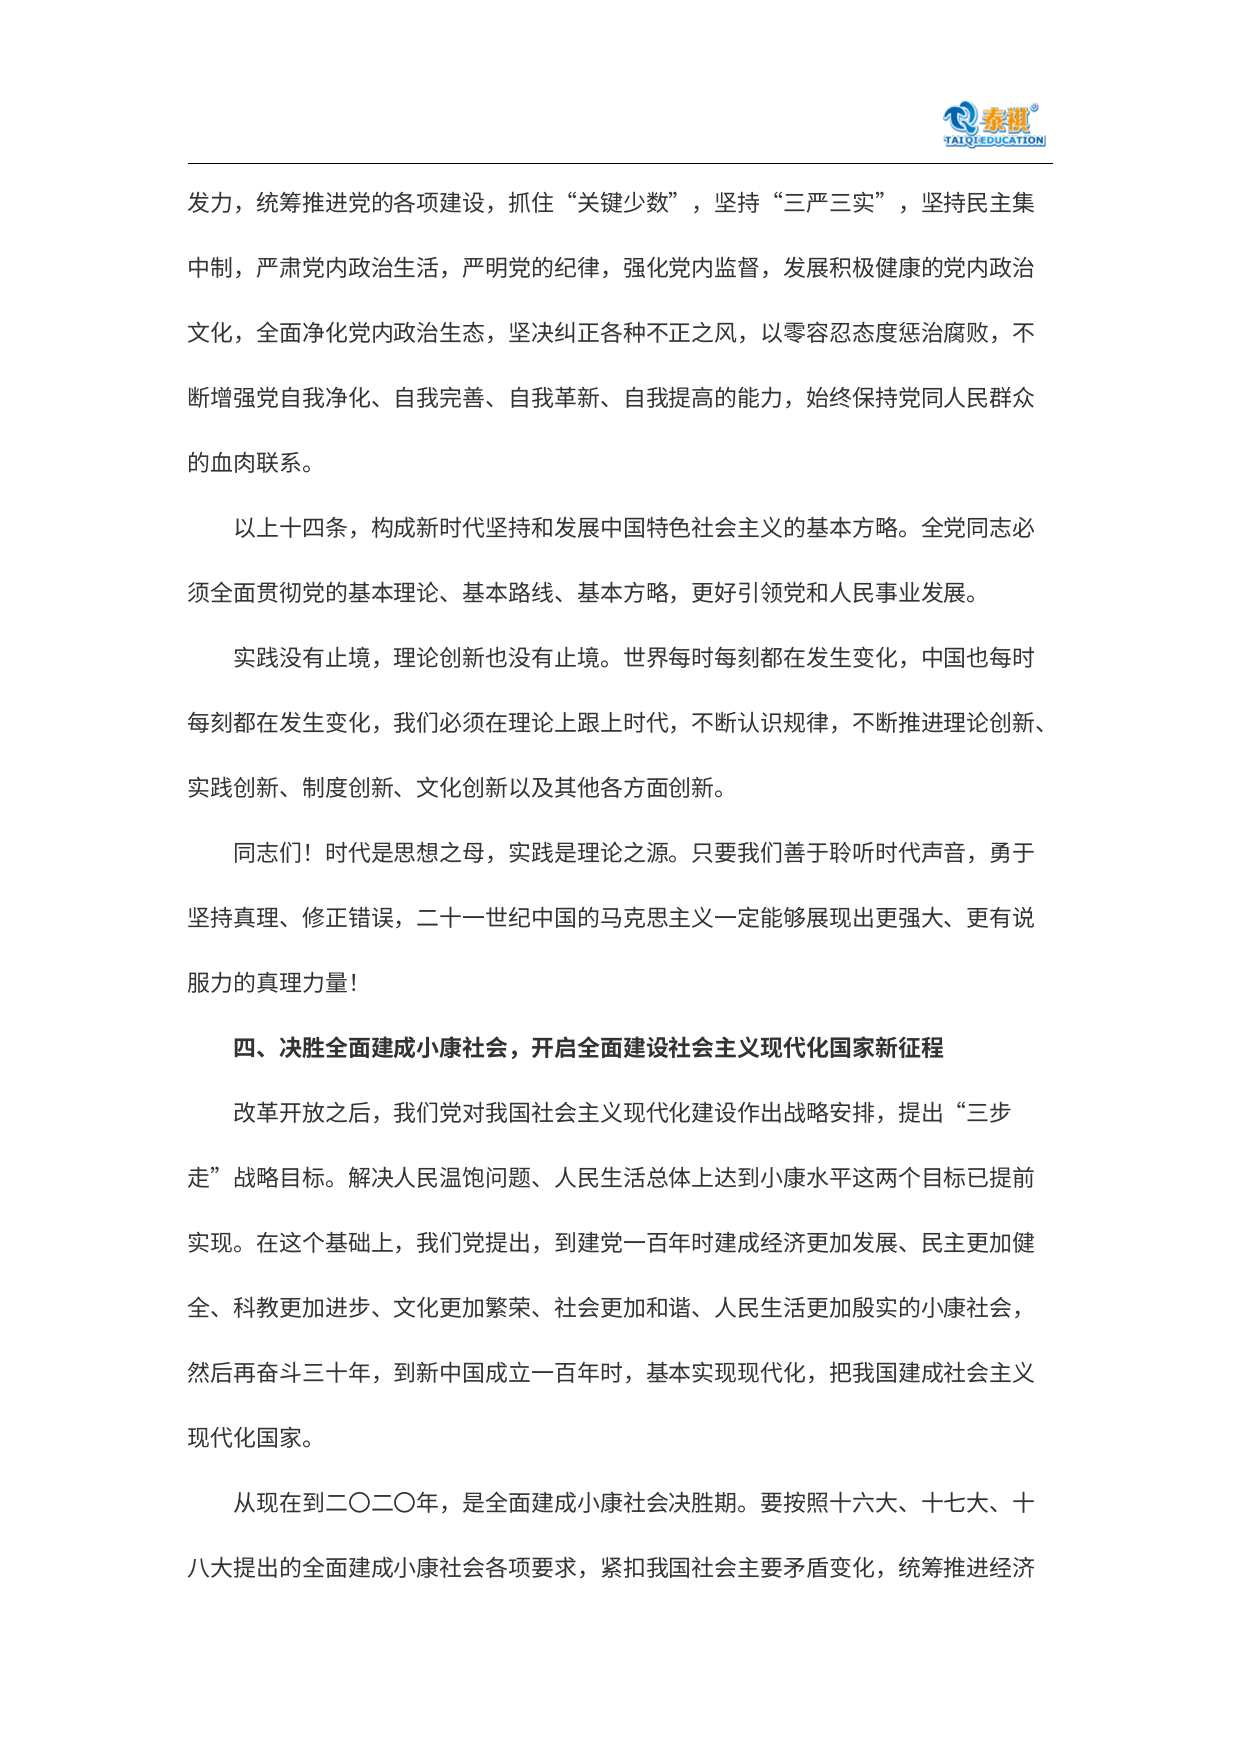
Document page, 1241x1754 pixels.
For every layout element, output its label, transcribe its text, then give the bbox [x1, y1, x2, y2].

text 同志们！时代是思想之母，实践是理论之源。只要我们善于聆听时代声音，勇于坚持真理、修正错误，二十一世纪中国的马克思主义一定能够展现出更强大、更有说服力的真理力量！ [187, 819, 1053, 1014]
text 以上十四条，构成新时代坚持和发展中国特色社会主义的基本方略。全党同志必须全面贯彻党的基本理论、基本路线、基本方略，更好引领党和人民事业发展。 [187, 494, 1053, 624]
text 改革开放之后，我们党对我国社会主义现代化建设作出战略安排，提出“三步走”战略目标。解决人民温饱问题、人民生活总体上达到小康水平这两个目标已提前实现。在这个基础上，我们党提出，到建党一百年时建成经济更加发展、民主更加健全、科教更加进步、文化更加繁荣、社会更加和谐、人民生活更加殷实的小康社会，然后再奋斗三十年，到新中国成立一百年时，基本实现现代化，把我国建成社会主义现代化国家。 [187, 1079, 1053, 1469]
picture [936, 88, 1053, 161]
text 实践没有止境，理论创新也没有止境。世界每时每刻都在发生变化，中国也每时每刻都在发生变化，我们必须在理论上跟上时代，不断认识规律，不断推进理论创新、实践创新、制度创新、文化创新以及其他各方面创新。 [187, 624, 1053, 819]
text 四、决胜全面建成小康社会，开启全面建设社会主义现代化国家新征程 [187, 1014, 1053, 1079]
